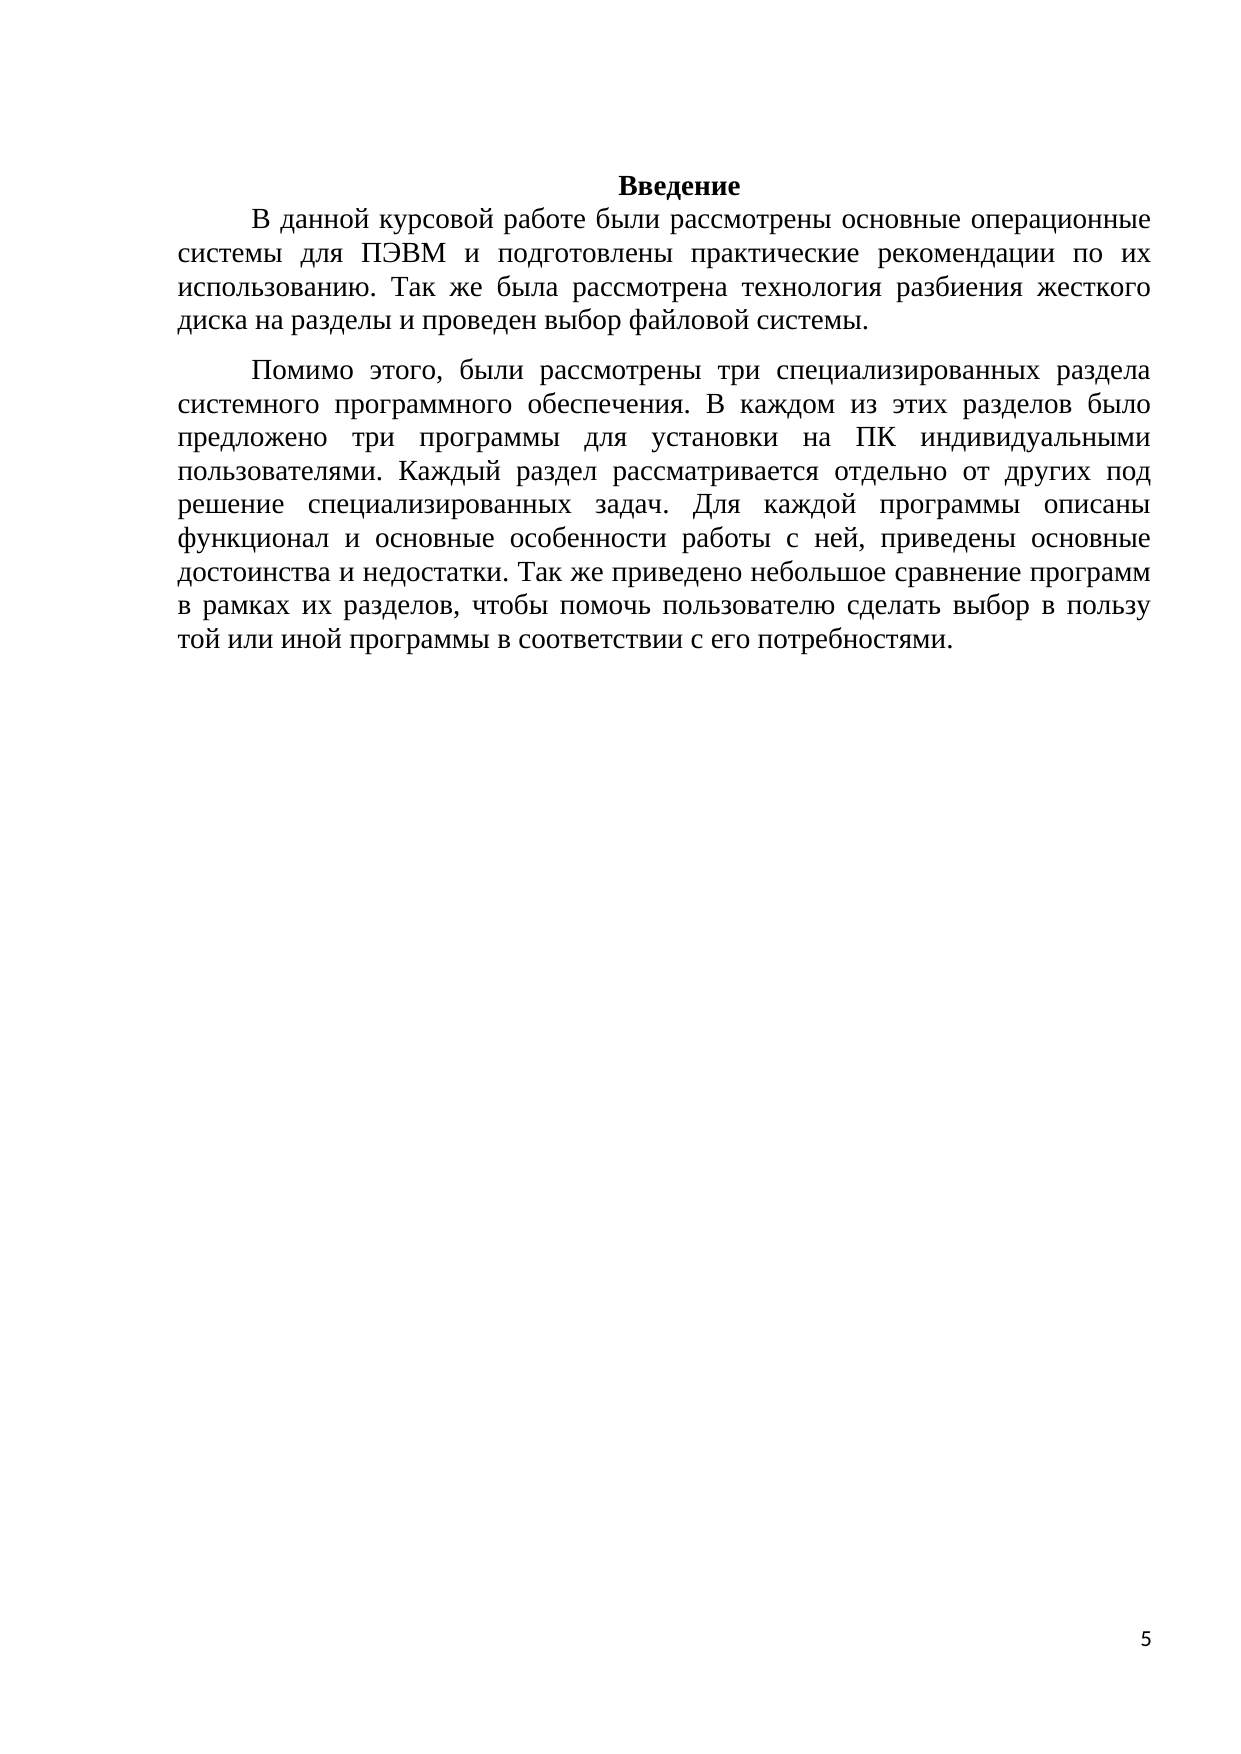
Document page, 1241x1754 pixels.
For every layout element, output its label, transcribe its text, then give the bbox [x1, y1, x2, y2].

subtitle Введение [177, 168, 1152, 202]
text Помимо этого, были рассмотрены три специализированных раздела системного программного обеспечения. В каждом из этих разделов было предложено три программы для установки на ПК индивидуальными пользователями. Каждый раздел рассматривается отдельно от других под решение специализированных задач. Для каждой программы описаны функционал и основные особенности работы с ней, приведены основные достоинства и недостатки. Так же приведено небольшое сравнение программ в рамках их разделов, чтобы помочь пользователю сделать выбор в пользу той или иной программы в соответствии с его потребностями. [177, 352, 1152, 654]
text В данной курсовой работе были рассмотрены основные операционные системы для ПЭВМ и подготовлены практические рекомендации по их использованию. Так же была рассмотрена технология разбиения жесткого диска на разделы и проведен выбор файловой системы. [177, 202, 1152, 336]
